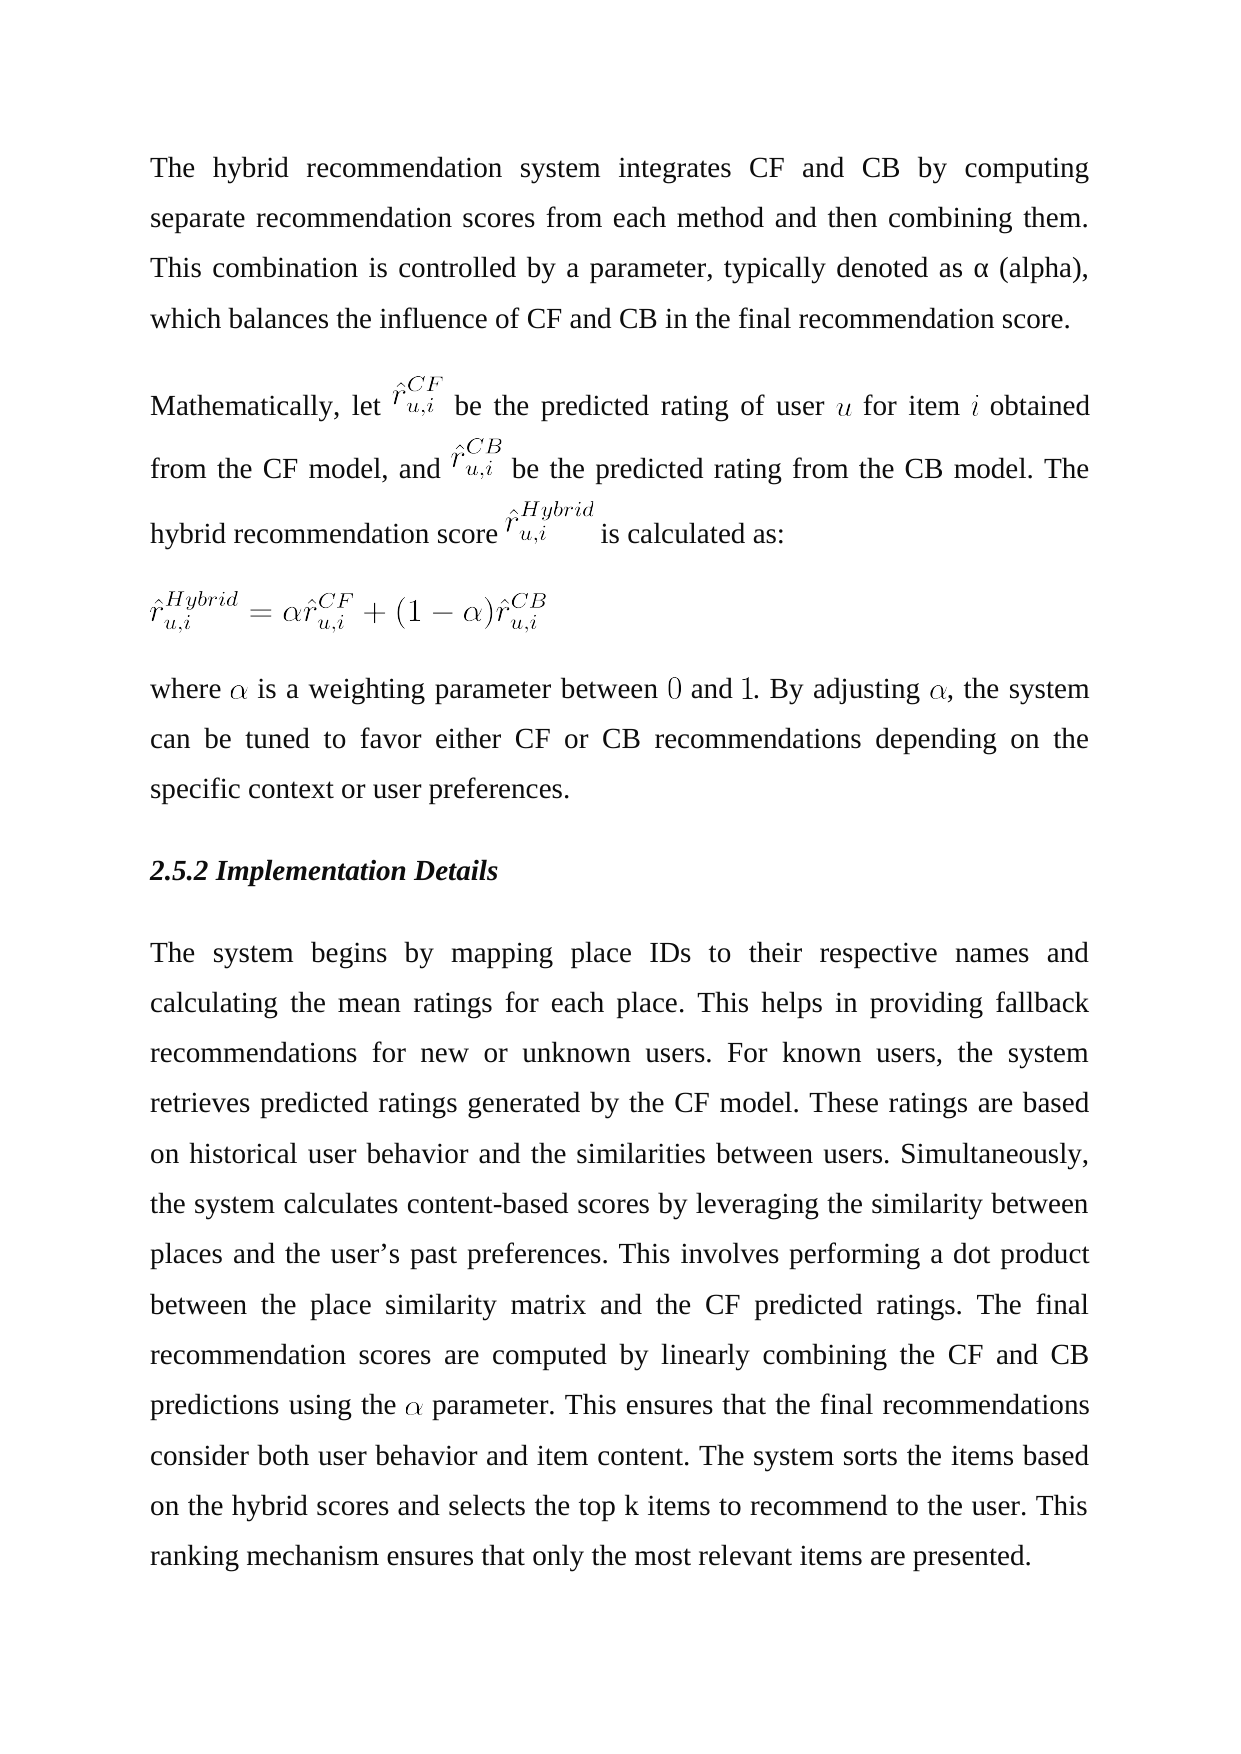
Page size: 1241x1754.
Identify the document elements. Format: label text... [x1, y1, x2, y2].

picture [742, 677, 753, 699]
picture [930, 685, 947, 699]
picture [406, 1402, 423, 1415]
picture [150, 591, 546, 633]
text Mathematically, let ​ be the predicted rating of user for item obtained from the CF model, and ​ be the predicted rating from the CB model. The hybrid recommendation score is calculated as: [150, 376, 1090, 549]
picture [230, 685, 248, 699]
picture [505, 501, 594, 544]
text 2.5.2 Implementation Details [150, 853, 1090, 887]
picture [971, 395, 979, 416]
picture [668, 677, 681, 699]
text The hybrid recommendation system integrates CF and CB by computing separate recommendation scores from each method and then combining them. This combination is controlled by a parameter, typically denoted as α (alpha), which balances the influence of CF and CB in the final recommendation score. [150, 150, 1090, 334]
text where is a weighting parameter between and . By adjusting , the system can be tuned to favor either CF or CB recommendations depending on the specific context or user preferences. [150, 671, 1090, 805]
picture [392, 376, 443, 416]
picture [836, 403, 852, 416]
picture [451, 438, 502, 479]
text The system begins by mapping place IDs to their respective names and calculating the mean ratings for each place. This helps in providing fallback recommendations for new or unknown users. For known users, the system retrieves predicted ratings generated by the CF model. These ratings are based on historical user behavior and the similarities between users. Simultaneously, the system calculates content-based scores by leveraging the similarity between places and the user’s past preferences. This involves performing a dot product between the place similarity matrix and the CF predicted ratings. The final recommendation scores are computed by linearly combining the CF and CB predictions using the parameter. This ensures that the final recommendations consider both user behavior and item content. The system sorts the items based on the hybrid scores and selects the top k items to recommend to the user. This ranking mechanism ensures that only the most relevant items are presented. [150, 935, 1090, 1572]
